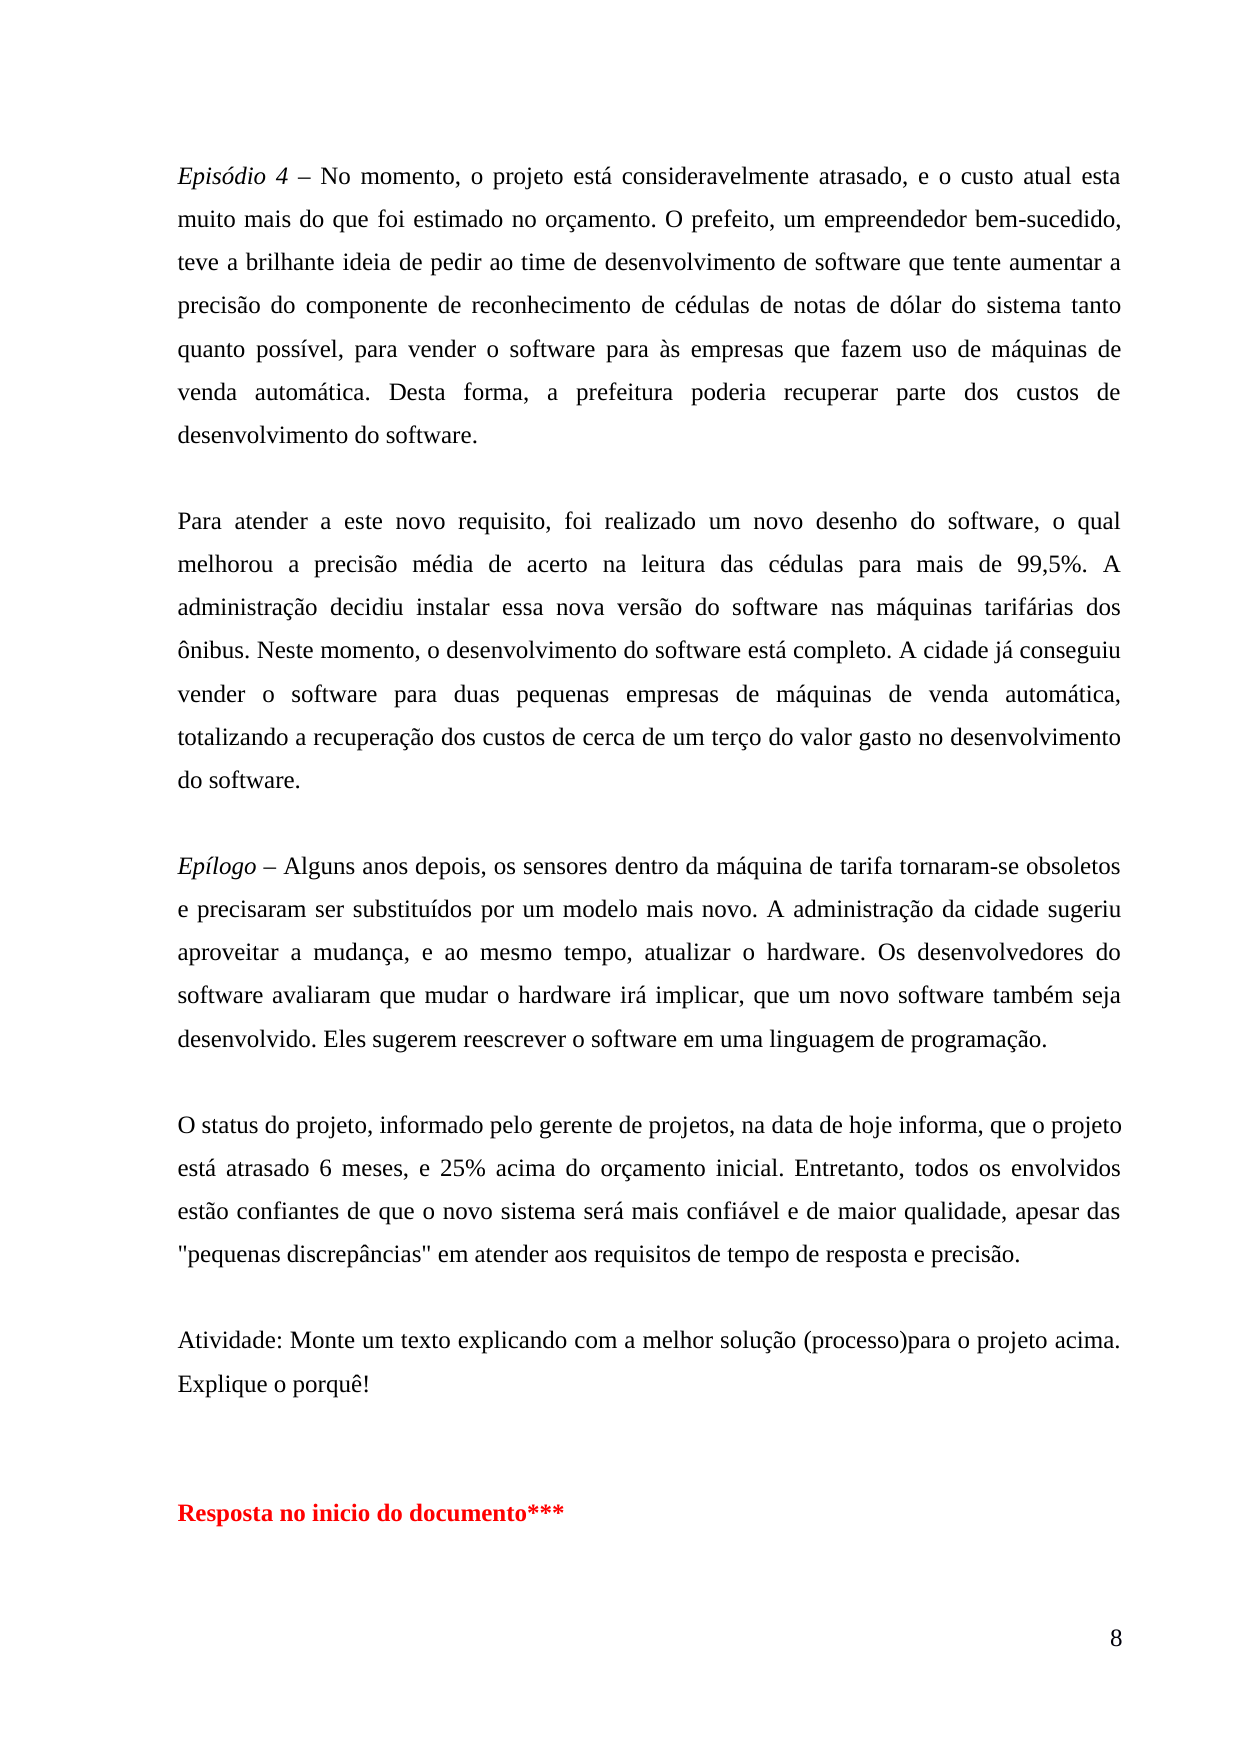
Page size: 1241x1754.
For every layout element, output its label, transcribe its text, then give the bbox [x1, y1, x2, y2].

text O status do projeto, informado pelo gerente de projetos, na data de hoje informa, que o projeto está atrasado 6 meses, e 25% acima do orçamento inicial. Entretanto, todos os envolvidos estão confiantes de que o novo sistema será mais confiável e de maior qualidade, apesar das "pequenas discrepâncias" em atender aos requisitos de tempo de resposta e precisão. [177, 1110, 1122, 1268]
text Para atender a este novo requisito, foi realizado um novo desenho do software, o qual melhorou a precisão média de acerto na leitura das cédulas para mais de 99,5%. A administração decidiu instalar essa nova versão do software nas máquinas tarifárias dos ônibus. Neste momento, o desenvolvimento do software está completo. A cidade já conseguiu vender o software para duas pequenas empresas de máquinas de venda automática, totalizando a recuperação dos custos de cerca de um terço do valor gasto no desenvolvimento do software. [177, 506, 1122, 794]
text Epílogo – Alguns anos depois, os sensores dentro da máquina de tarifa tornaram-se obsoletos e precisaram ser substituídos por um modelo mais novo. A administração da cidade sugeriu aproveitar a mudança, e ao mesmo tempo, atualizar o hardware. Os desenvolvedores do software avaliaram que mudar o hardware irá implicar, que um novo software também seja desenvolvido. Eles sugerem reescrever o software em uma linguagem de programação. [177, 851, 1122, 1052]
text Resposta no inicio do documento*** [177, 1498, 1122, 1527]
text Atividade: Monte um texto explicando com a melhor solução (processo)para o projeto acima. Explique o porquê! [177, 1326, 1122, 1397]
text Episódio 4 – No momento, o projeto está consideravelmente atrasado, e o custo atual esta muito mais do que foi estimado no orçamento. O prefeito, um empreendedor bem-sucedido, teve a brilhante ideia de pedir ao time de desenvolvimento de software que tente aumentar a precisão do componente de reconhecimento de cédulas de notas de dólar do sistema tanto quanto possível, para vender o software para às empresas que fazem uso de máquinas de venda automática. Desta forma, a prefeitura poderia recuperar parte dos custos de desenvolvimento do software. [177, 161, 1122, 449]
